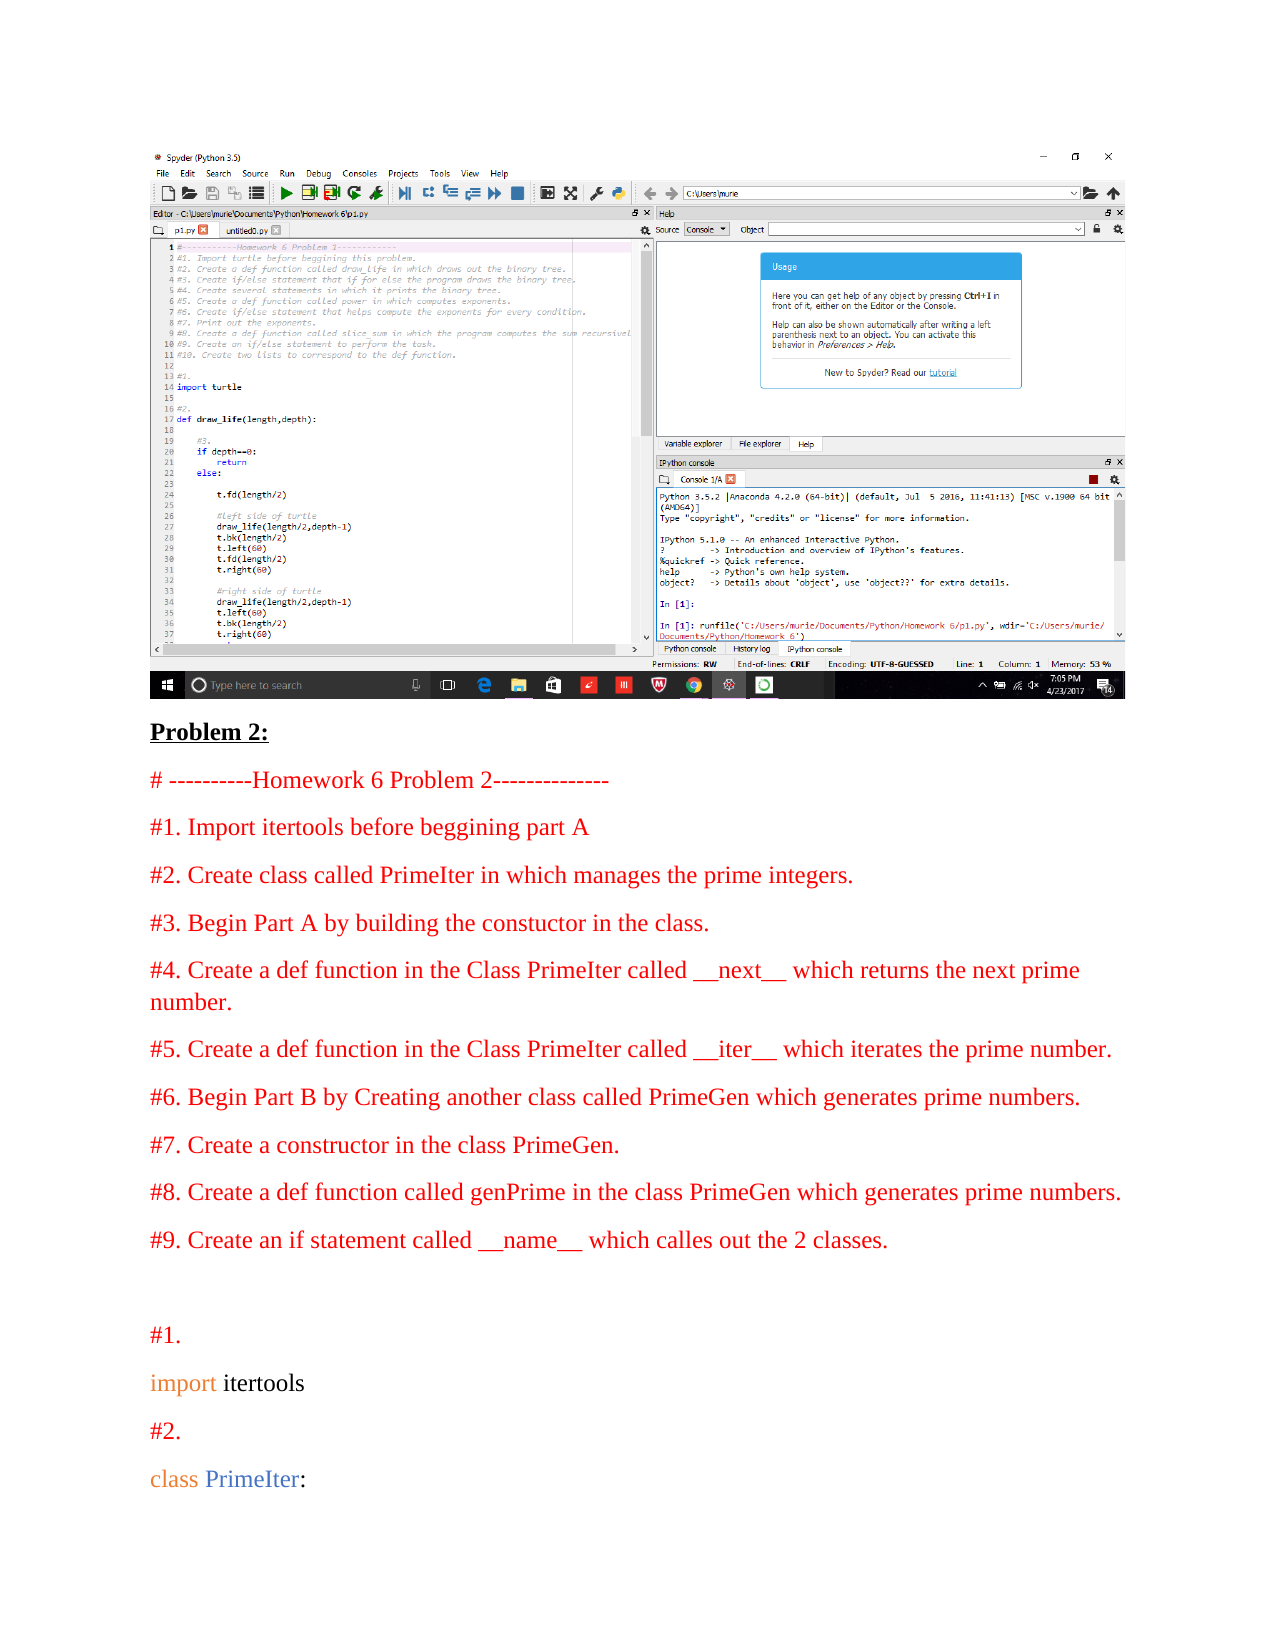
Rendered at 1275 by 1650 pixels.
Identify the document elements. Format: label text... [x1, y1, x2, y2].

text # ----------Homework 6 Problem 2-------------- [150, 765, 1125, 793]
text #8. Create a def function called genPrime in the class PrimeGen which generates prime numbers. [150, 1177, 1125, 1206]
text #6. Begin Part B by Creating another class called PrimeGen which generates prime numbers. [150, 1082, 1125, 1111]
text import itertools [150, 1368, 1125, 1397]
picture [150, 150, 1125, 699]
text #2. [150, 1416, 1125, 1445]
text class PrimeIter: [150, 1464, 1125, 1492]
text #2. Create class called PrimeIter in which manages the prime integers. [150, 860, 1125, 889]
text #7. Create a constructor in the class PrimeGen. [150, 1130, 1125, 1158]
text #1. [150, 1321, 1125, 1349]
text #5. Create a def function in the Class PrimeIter called __iter__ which iterates the prime number. [150, 1034, 1125, 1063]
text #1. Import itertools before beggining part A [150, 812, 1125, 841]
text #9. Create an if statement called __name__ which calles out the 2 classes. [150, 1225, 1125, 1254]
text Problem 2: [150, 717, 1125, 746]
text #4. Create a def function in the Class PrimeIter called __next__ which returns the next prime number. [150, 956, 1125, 1015]
text #3. Begin Part A by building the constuctor in the class. [150, 908, 1125, 937]
